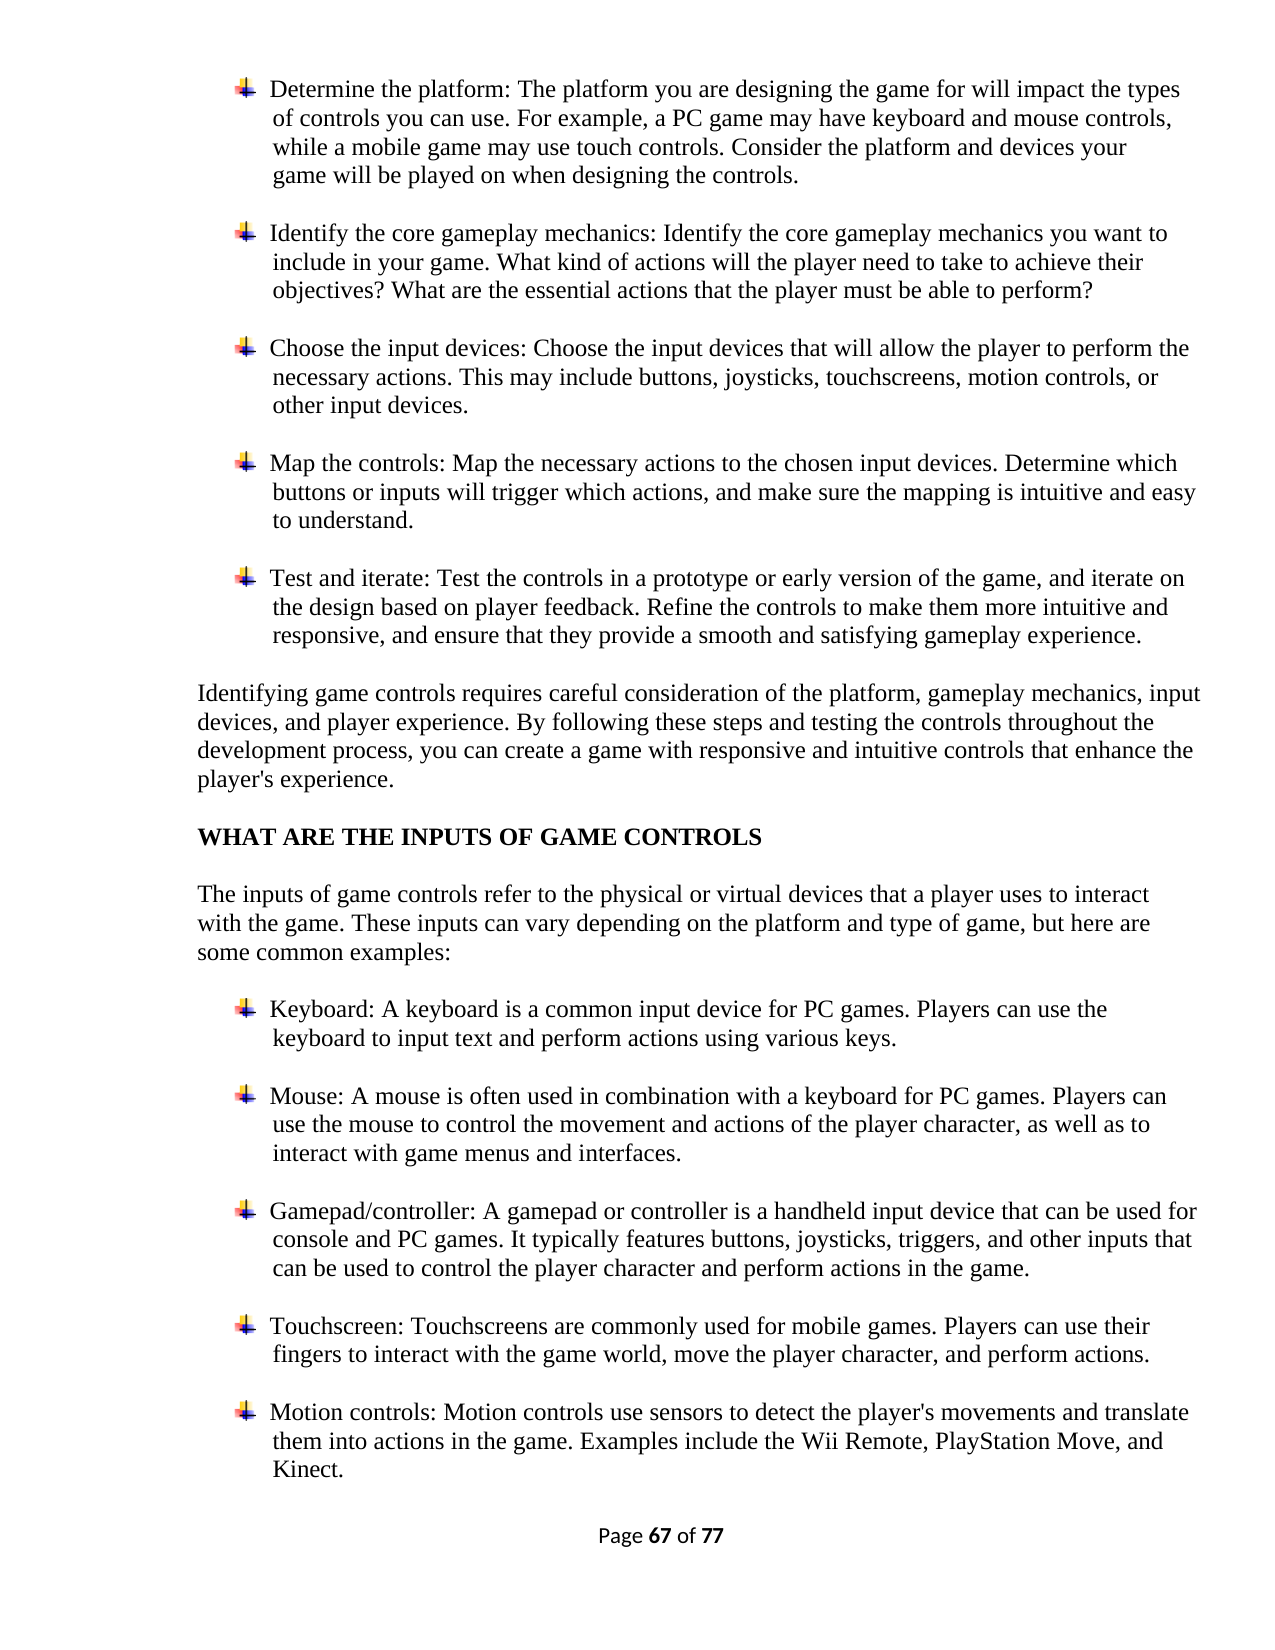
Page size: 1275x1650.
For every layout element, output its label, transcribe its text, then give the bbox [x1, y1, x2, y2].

text Test and iterate: Test the controls in a prototype or early version of the game, and iterate on the design based on player feedback. Refine the controls to make them more intuitive and responsive, and ensure that they provide a smooth and satisfying gameplay experience. [234, 563, 1187, 649]
text The inputs of game controls refer to the physical or virtual devices that a player uses to interact with the game. These inputs can vary depending on the platform and type of game, but here are some common examples: [197, 879, 1199, 966]
text Determine the platform: The platform you are designing the game for will impact the types of controls you can use. For example, a PC game may have keyboard and mouse controls, while a mobile game may use touch controls. Consider the platform and devices your game will be played on when designing the controls. [234, 74, 1187, 189]
text Identify the core gameplay mechanics: Identify the core gameplay mechanics you want to include in your game. What kind of actions will the player need to take to achieve their objectives? What are the essential actions that the player must be able to perform? [234, 218, 1187, 304]
text Choose the input devices: Choose the input devices that will allow the player to perform the necessary actions. This may include buttons, joysticks, touchscreens, motion controls, or other input devices. [234, 333, 1199, 419]
text Motion controls: Motion controls use sensors to detect the player's movements and translate them into actions in the game. Examples include the Wii Remote, PlayStation Move, and Kinect. [234, 1397, 1199, 1483]
text Gamepad/controller: A gamepad or controller is a handheld input device that can be used for console and PC games. It typically features buttons, joysticks, triggers, and other inputs that can be used to control the player character and perform actions in the game. [234, 1196, 1199, 1282]
picture [234, 1400, 256, 1421]
picture [234, 77, 256, 98]
picture [234, 336, 256, 357]
picture [234, 1084, 256, 1104]
picture [234, 221, 256, 242]
subtitle WHAT ARE THE INPUTS OF GAME CONTROLS [197, 822, 1237, 851]
text Keyboard: A keyboard is a common input device for PC games. Players can use the keyboard to input text and perform actions using various keys. [234, 994, 1187, 1052]
text Map the controls: Map the necessary actions to the chosen input devices. Determine which buttons or inputs will trigger which actions, and make sure the mapping is intuitive and easy to understand. [234, 448, 1199, 534]
picture [234, 998, 256, 1018]
text Mouse: A mouse is often used in combination with a keyboard for PC games. Players can use the mouse to control the movement and actions of the player character, as well as to interact with game menus and interfaces. [234, 1081, 1187, 1167]
text Touchscreen: Touchscreens are commonly used for mobile games. Players can use their fingers to interact with the game world, move the player character, and perform actions. [234, 1311, 1187, 1368]
picture [234, 1199, 256, 1220]
picture [234, 1314, 256, 1335]
picture [234, 566, 256, 587]
text Identifying game controls requires careful consideration of the platform, gameplay mechanics, input devices, and player experience. By following these steps and testing the controls throughout the development process, you can create a game with responsive and intuitive controls that enhance the player's experience. [197, 678, 1237, 793]
picture [234, 451, 256, 472]
